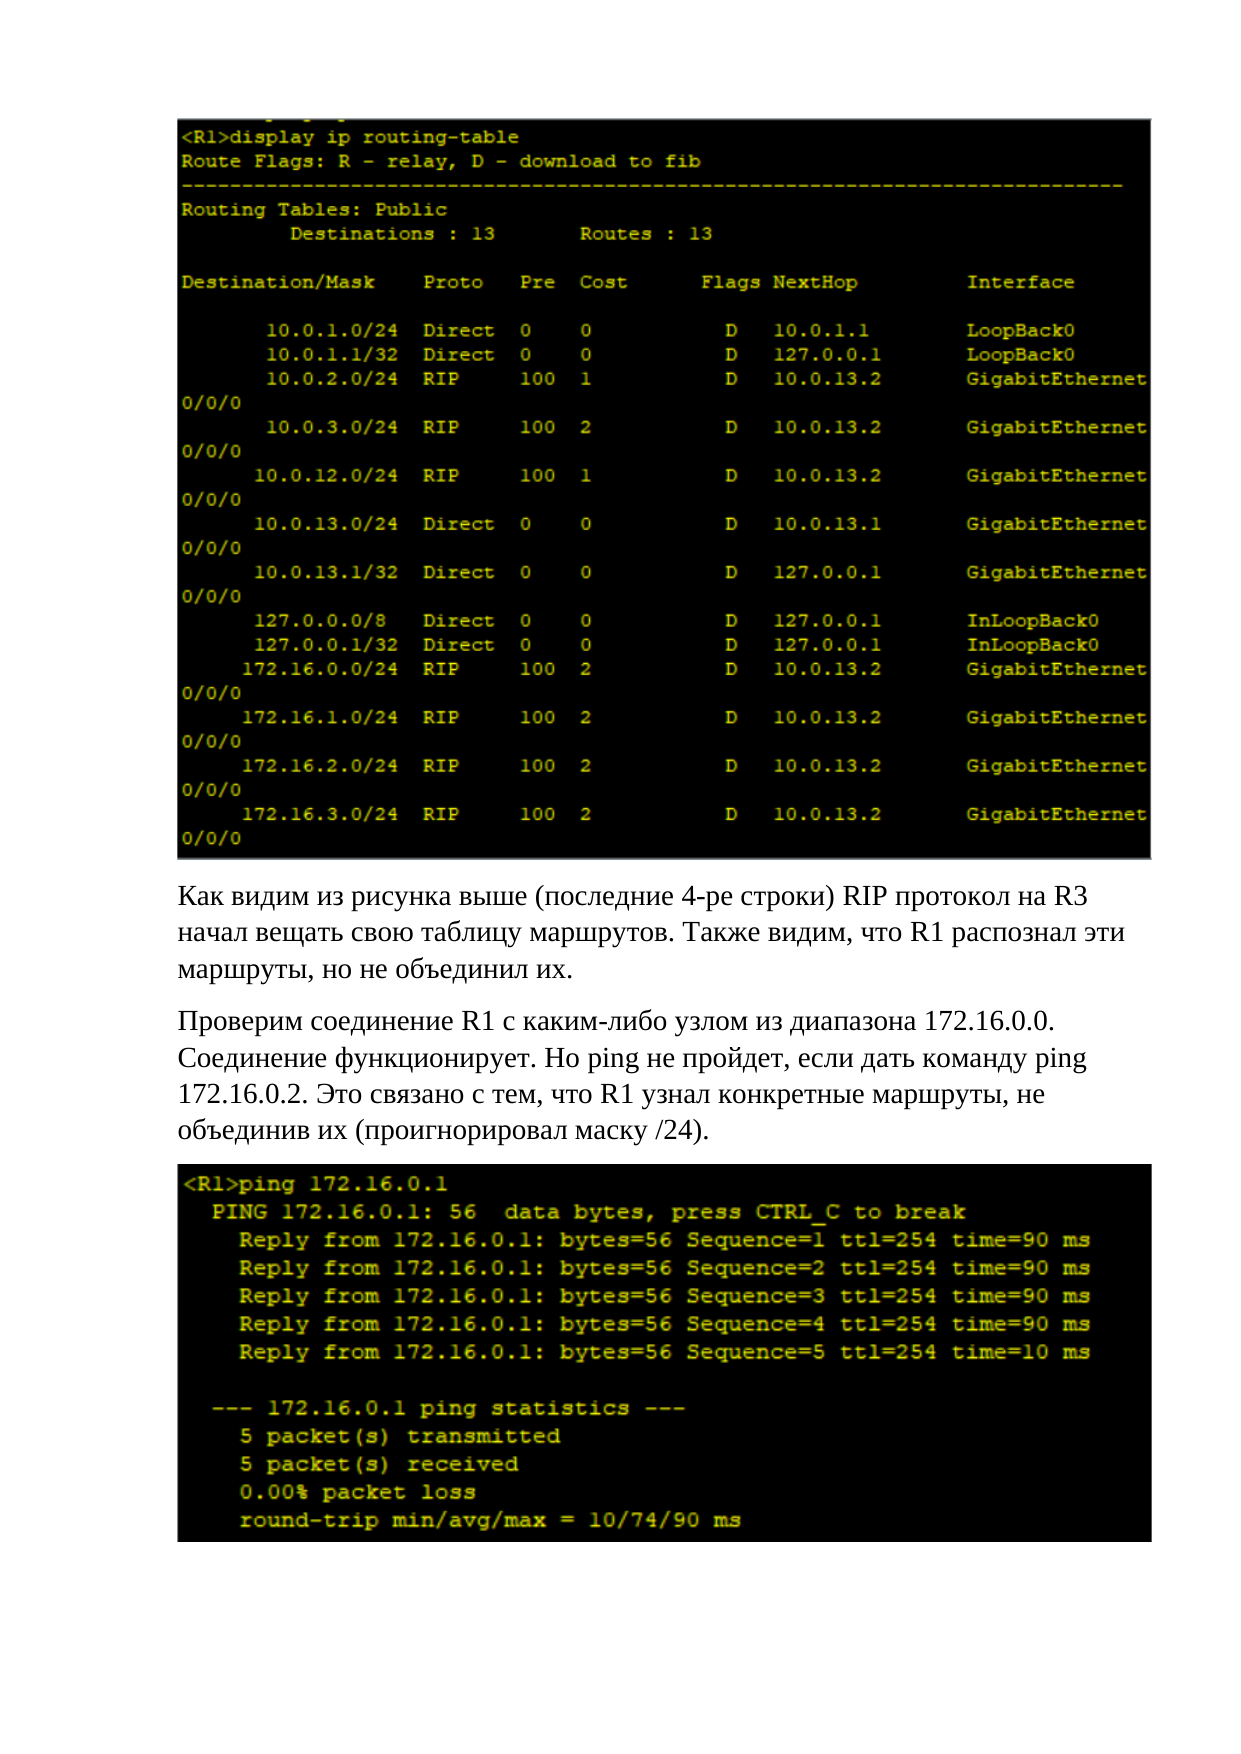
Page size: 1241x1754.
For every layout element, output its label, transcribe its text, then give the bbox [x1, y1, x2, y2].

picture [177, 1164, 1152, 1542]
text Проверим соединение R1 с каким-либо узлом из диапазона 172.16.0.0. Соединение функционирует. Но ping не пройдет, если дать команду ping 172.16.0.2. Это связано с тем, что R1 узнал конкретные маршруты, не объединив их (проигнорировал маску /24). [177, 1003, 1152, 1146]
text Как видим из рисунка выше (последние 4-ре строки) RIP протокол на R3 начал вещать свою таблицу маршрутов. Также видим, что R1 распознал эти маршруты, но не объединил их. [177, 878, 1152, 984]
picture [177, 118, 1152, 860]
